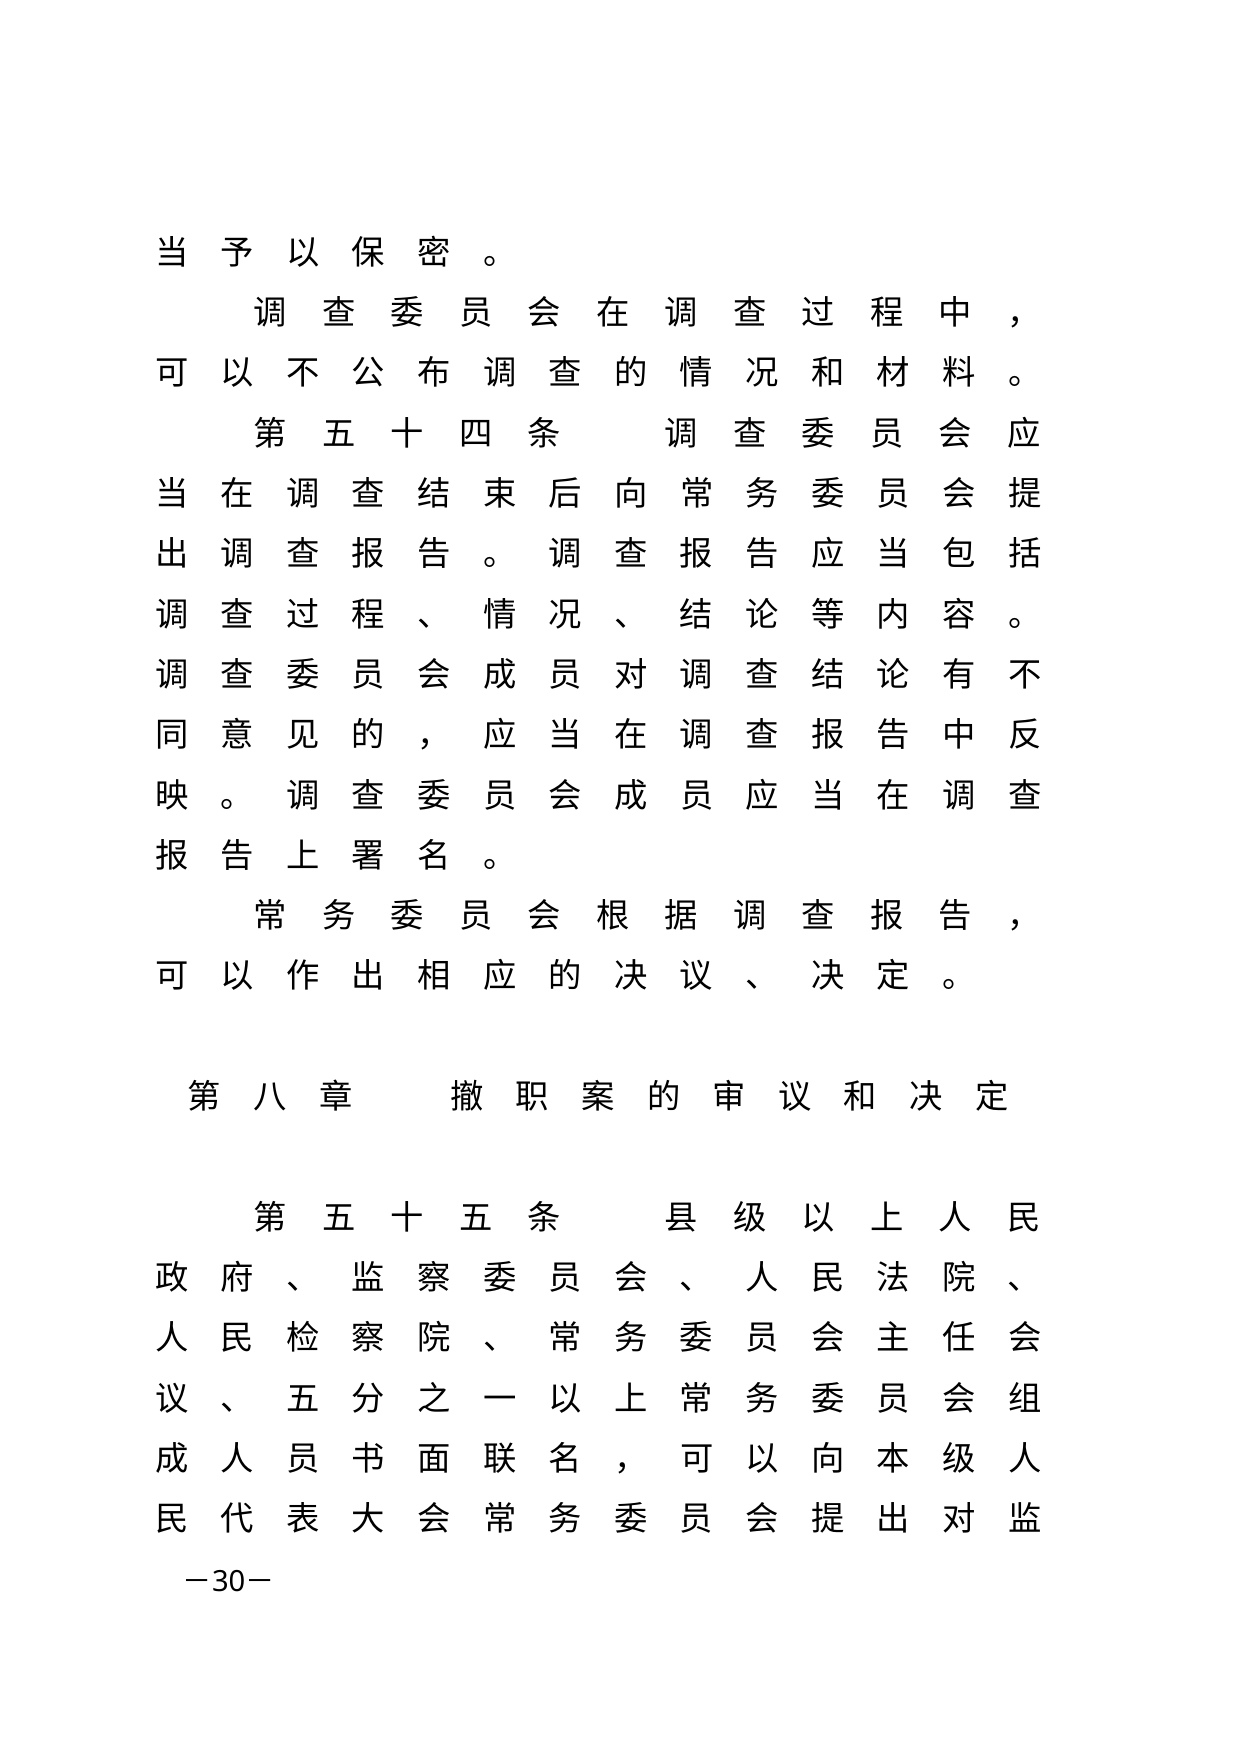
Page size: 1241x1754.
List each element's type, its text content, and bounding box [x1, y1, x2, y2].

text 常务委员会根据调查报告，可以作出相应的决议、决定。 [155, 883, 1073, 1003]
text 第八章 撤职案的审议和决定 [155, 1064, 1073, 1124]
text 提供材料的公民要求对提供材料来源保密的，调查委员会应当予以保密。 [155, 219, 1073, 280]
text 第五十五条 县级以上人民政府、监察委员会、人民法院、人民检察院、常务委员会主任会议、五分之一以上常务委员会组成人员书面联名，可以向本级人民代表大会常务委员会提出对监督法第六十条所列人员的撤职案。 [155, 1184, 1073, 1546]
text 第五十四条 调查委员会应当在调查结束后向常务委员会提出调查报告。调查报告应当包括调查过程、情况、结论等内容。调查委员会成员对调查结论有不同意见的，应当在调查报告中反映。调查委员会成员应当在调查报告上署名。 [155, 400, 1073, 883]
text 调查委员会在调查过程中，可以不公布调查的情况和材料。 [155, 280, 1073, 400]
